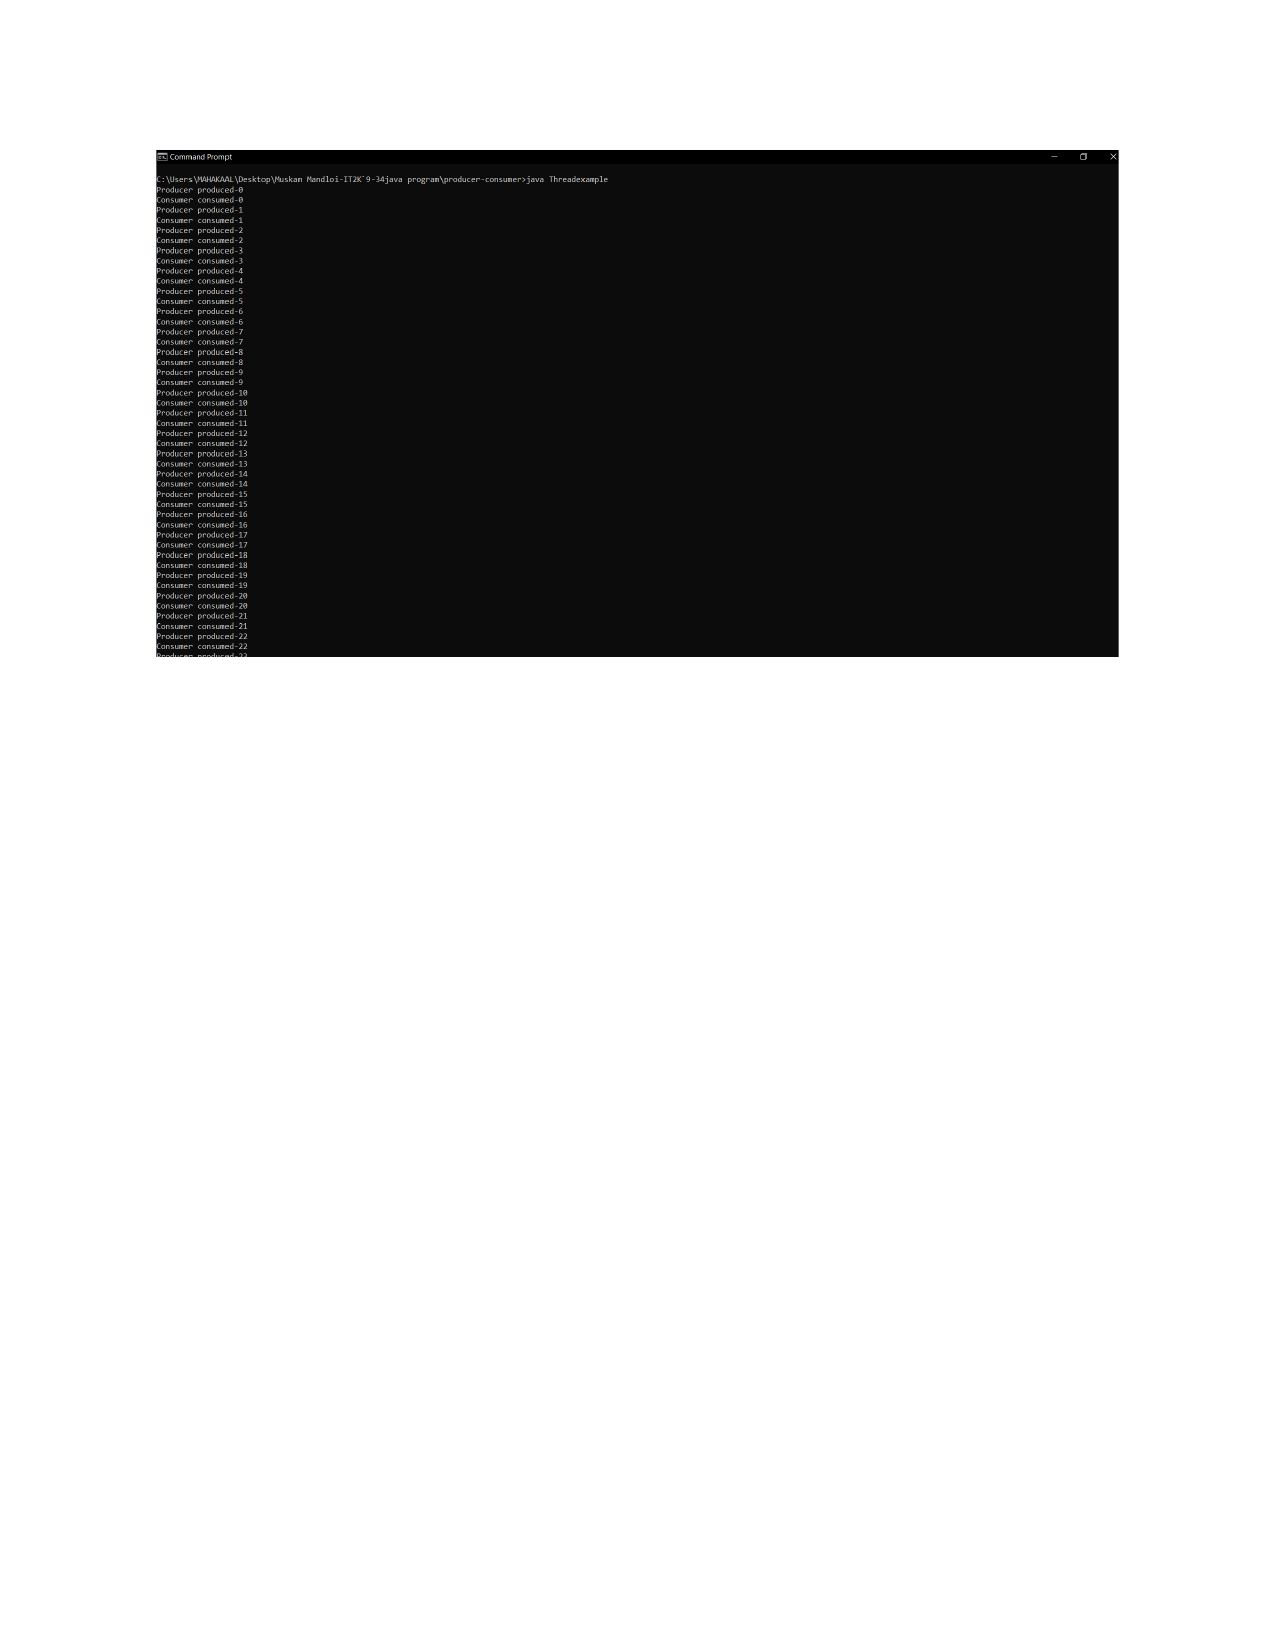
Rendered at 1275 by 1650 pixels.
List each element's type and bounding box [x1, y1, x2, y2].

picture [156, 150, 1119, 657]
